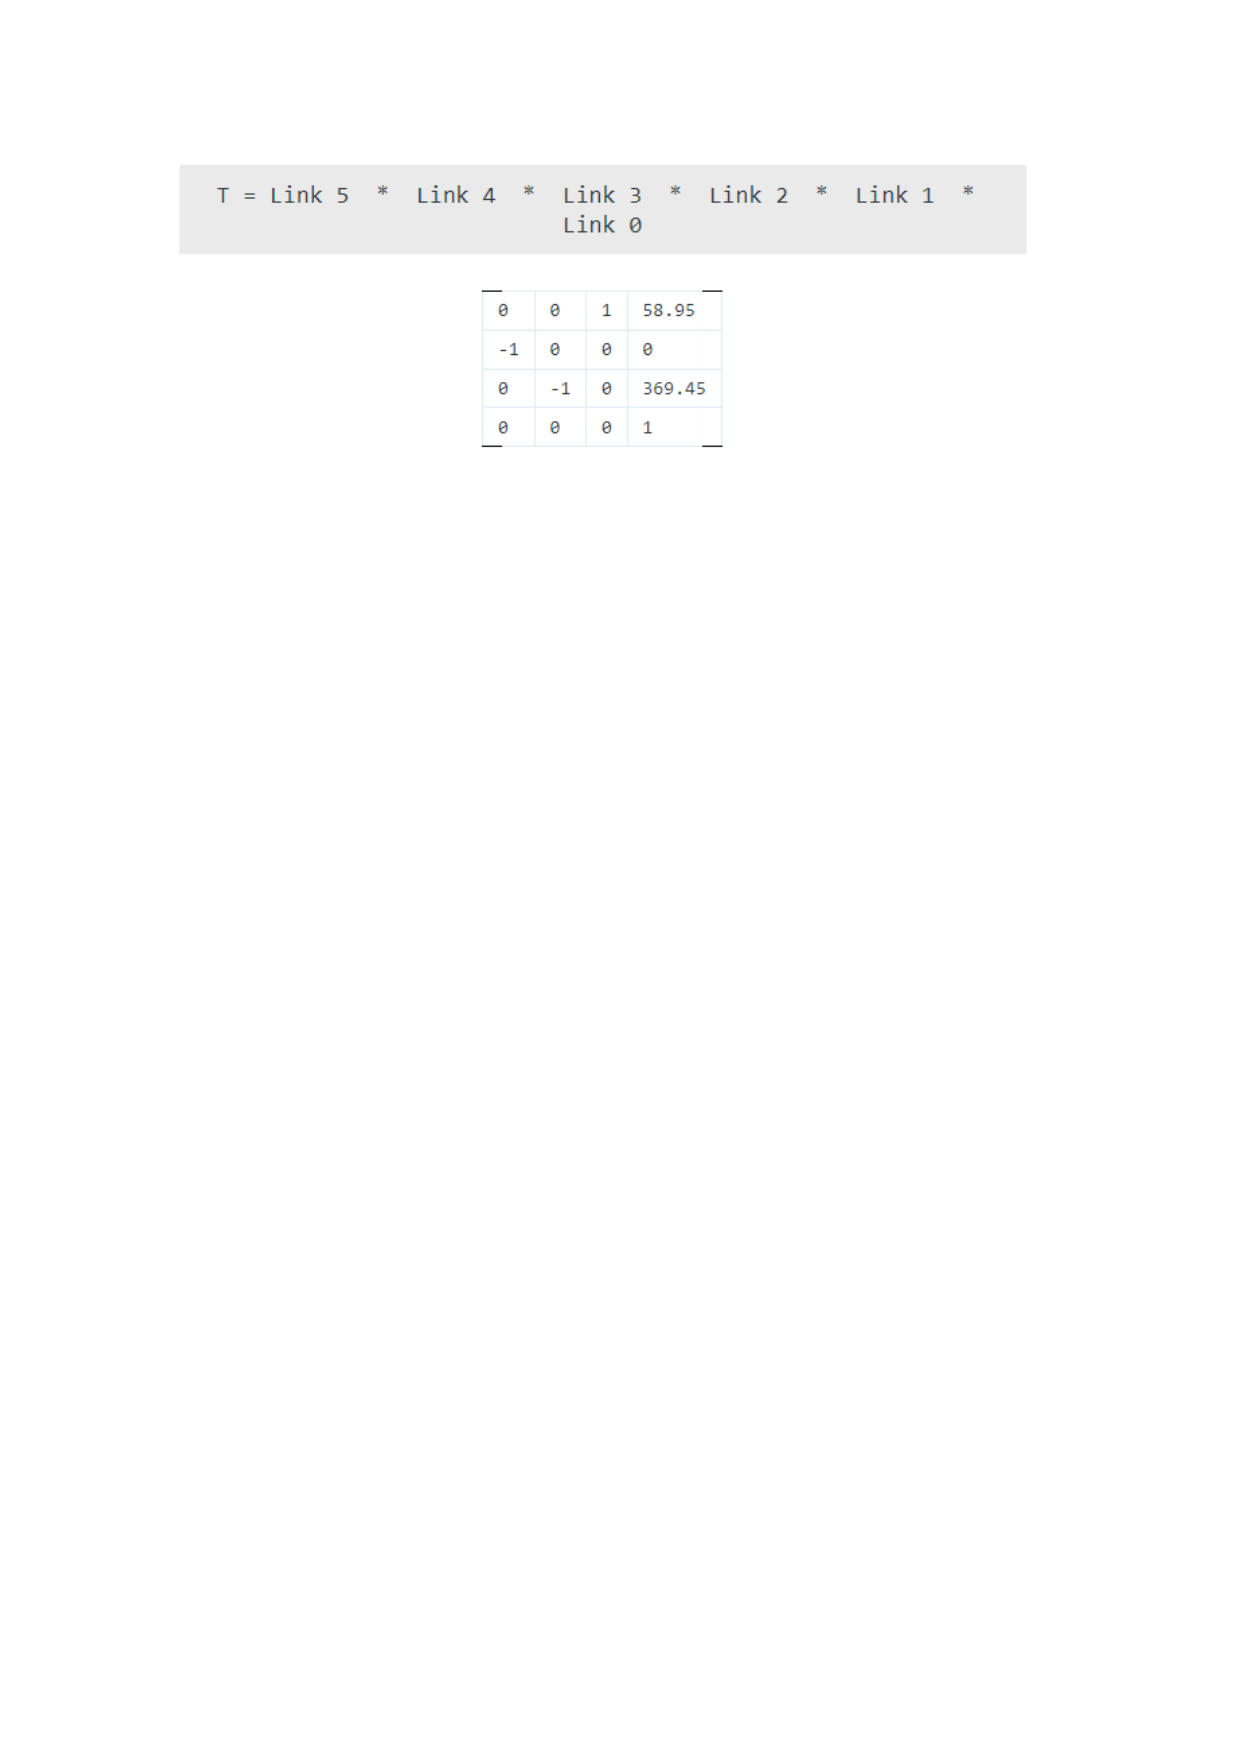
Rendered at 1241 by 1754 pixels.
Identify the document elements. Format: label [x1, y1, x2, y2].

picture [150, 150, 1091, 524]
